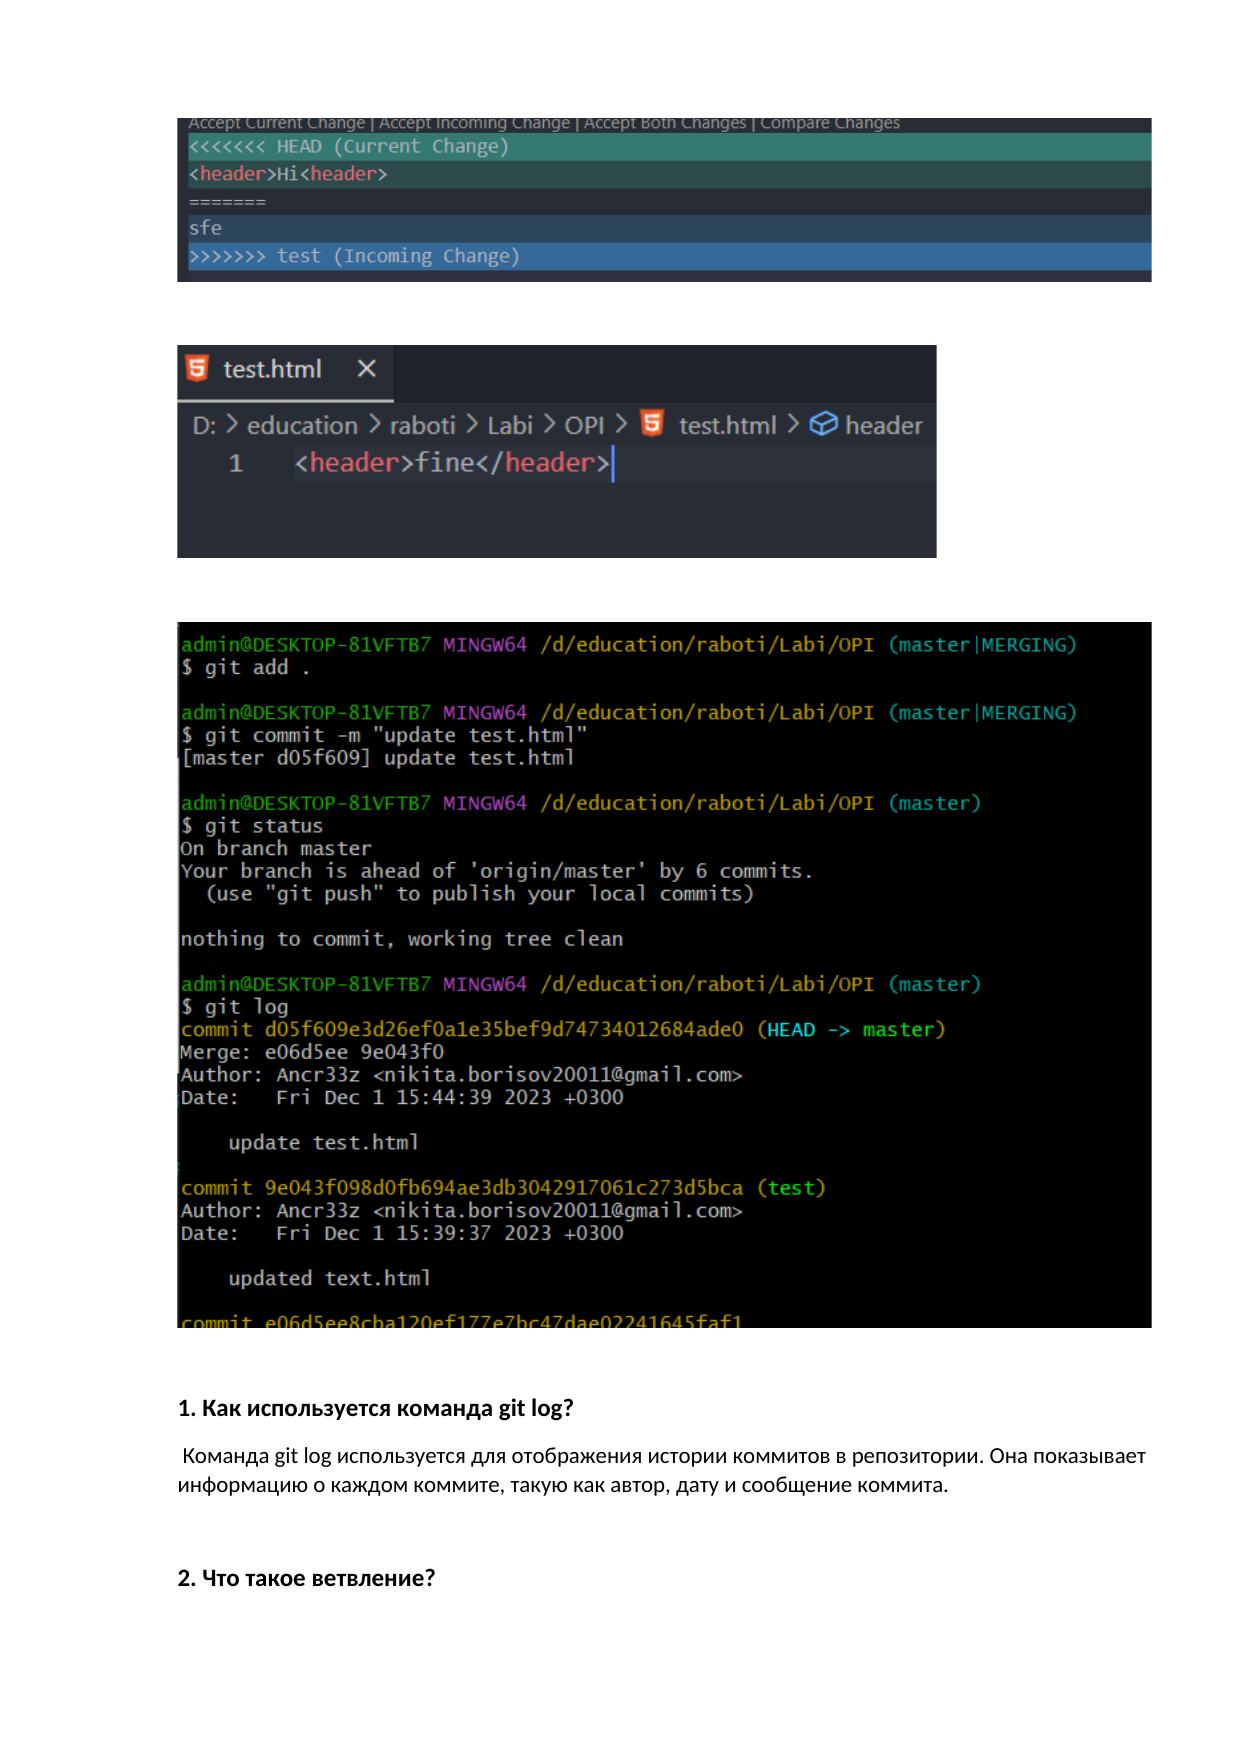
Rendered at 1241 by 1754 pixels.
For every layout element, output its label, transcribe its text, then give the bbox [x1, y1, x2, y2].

picture [177, 345, 937, 558]
text 2. Что такое ветвление? [177, 1562, 1152, 1593]
picture [177, 118, 1152, 282]
picture [177, 622, 1152, 1328]
text 1. Как используется команда git log? [177, 1392, 1152, 1423]
text Команда git log используется для отображения истории коммитов в репозитории. Она показывает информацию о каждом коммите, такую как автор, дату и сообщение коммита. [177, 1441, 1152, 1498]
